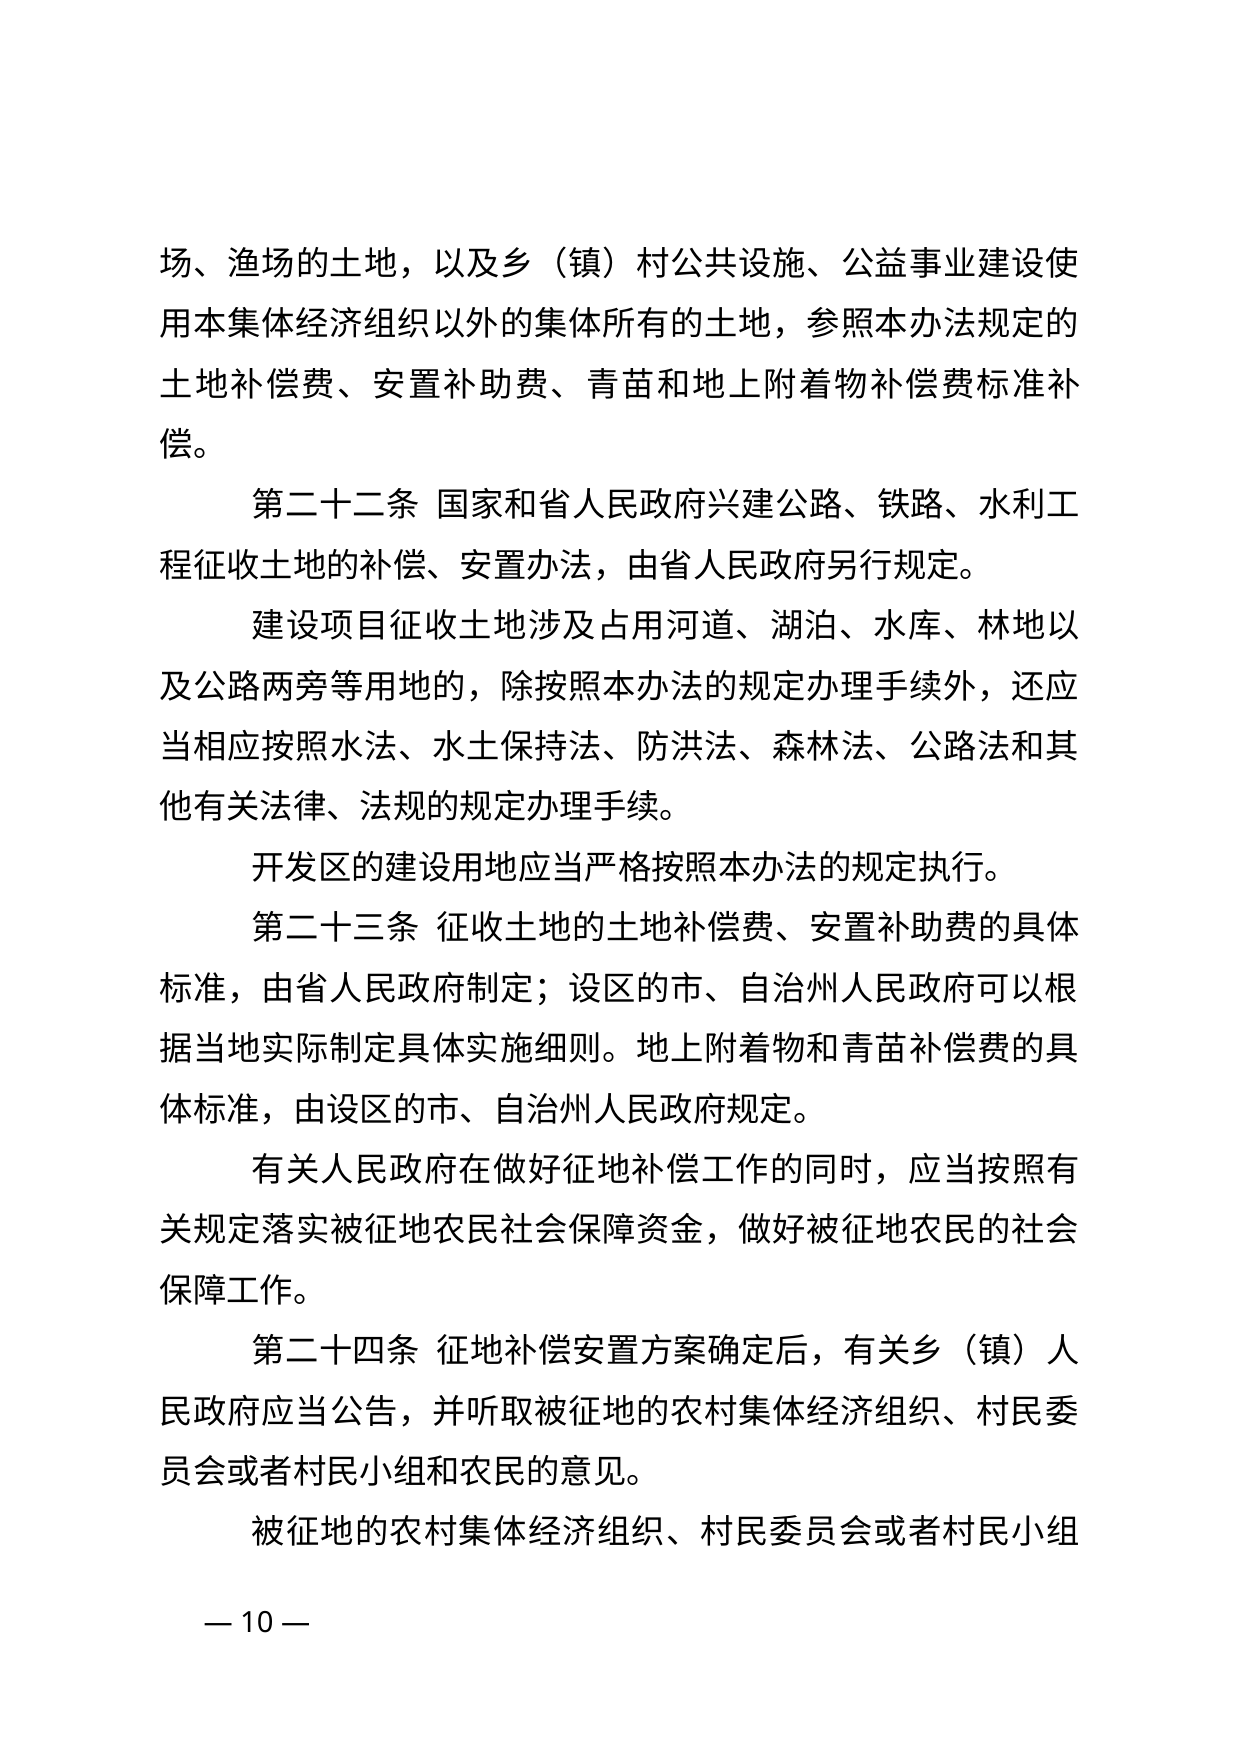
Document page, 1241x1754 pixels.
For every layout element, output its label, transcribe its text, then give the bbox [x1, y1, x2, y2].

text 建设项目征收土地涉及占用河道、湖泊、水库、林地以及公路两旁等用地的，除按照本办法的规定办理手续外，还应当相应按照水法、水土保持法、防洪法、森林法、公路法和其他有关法律、法规的规定办理手续。 [159, 587, 1081, 828]
text 有关人民政府在做好征地补偿工作的同时，应当按照有关规定落实被征地农民社会保障资金，做好被征地农民的社会保障工作。 [159, 1131, 1081, 1312]
text 第二十四条 征地补偿安置方案确定后，有关乡（镇）人民政府应当公告，并听取被征地的农村集体经济组织、村民委员会或者村民小组和农民的意见。 [159, 1312, 1081, 1493]
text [159, 1493, 1081, 1553]
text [159, 224, 1081, 466]
text 第二十三条 征收土地的土地补偿费、安置补助费的具体标准，由省人民政府制定；设区的市、自治州人民政府可以根据当地实际制定具体实施细则。地上附着物和青苗补偿费的具体标准，由设区的市、自治州人民政府规定。 [159, 889, 1081, 1131]
text 开发区的建设用地应当严格按照本办法的规定执行。 [159, 828, 1081, 889]
text 第二十二条 国家和省人民政府兴建公路、铁路、水利工程征收土地的补偿、安置办法，由省人民政府另行规定。 [159, 466, 1081, 587]
